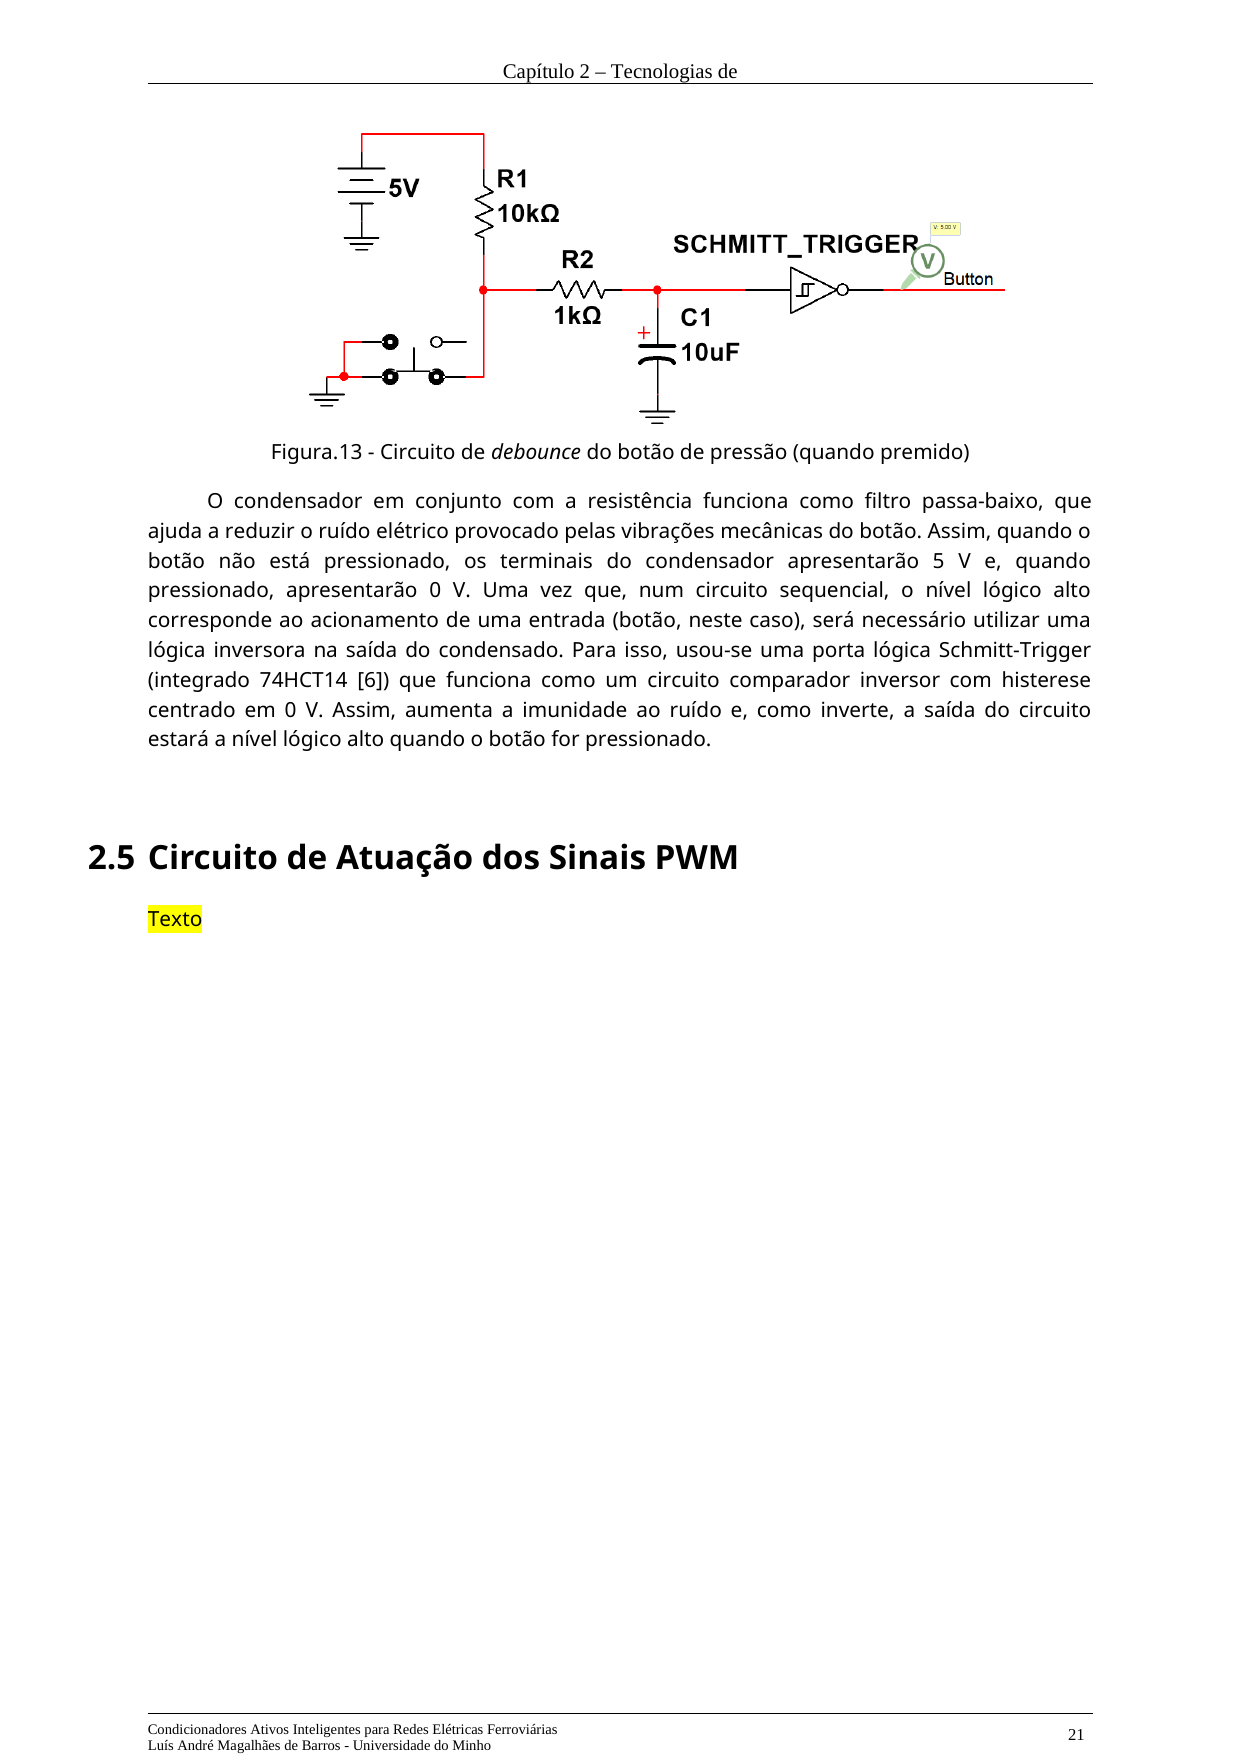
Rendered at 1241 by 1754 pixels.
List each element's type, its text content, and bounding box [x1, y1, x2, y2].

picture [294, 118, 1005, 436]
subtitle Circuito de Atuação dos Sinais PWM [88, 834, 1092, 879]
text Texto [148, 904, 1092, 933]
text O condensador em conjunto com a resistência funciona como filtro passa-baixo, que ajuda a reduzir o ruído elétrico provocado pelas vibrações mecânicas do botão. Assim, quando o botão não está pressionado, os terminais do condensador apresentarão 5 V e, quando pressionado, apresentarão 0 V. Uma vez que, num circuito sequencial, o nível lógico alto corresponde ao acionamento de uma entrada (botão, neste caso), será necessário utilizar uma lógica inversora na saída do condensado. Para isso, usou-se uma porta lógica Schmitt-Trigger (integrado 74HCT14) que funciona como um circuito comparador inversor com histerese centrado em 0 V. Assim, aumenta a imunidade ao ruído e, como inverte, a saída do circuito estará a nível lógico alto quando o botão for pressionado. [148, 486, 1092, 753]
